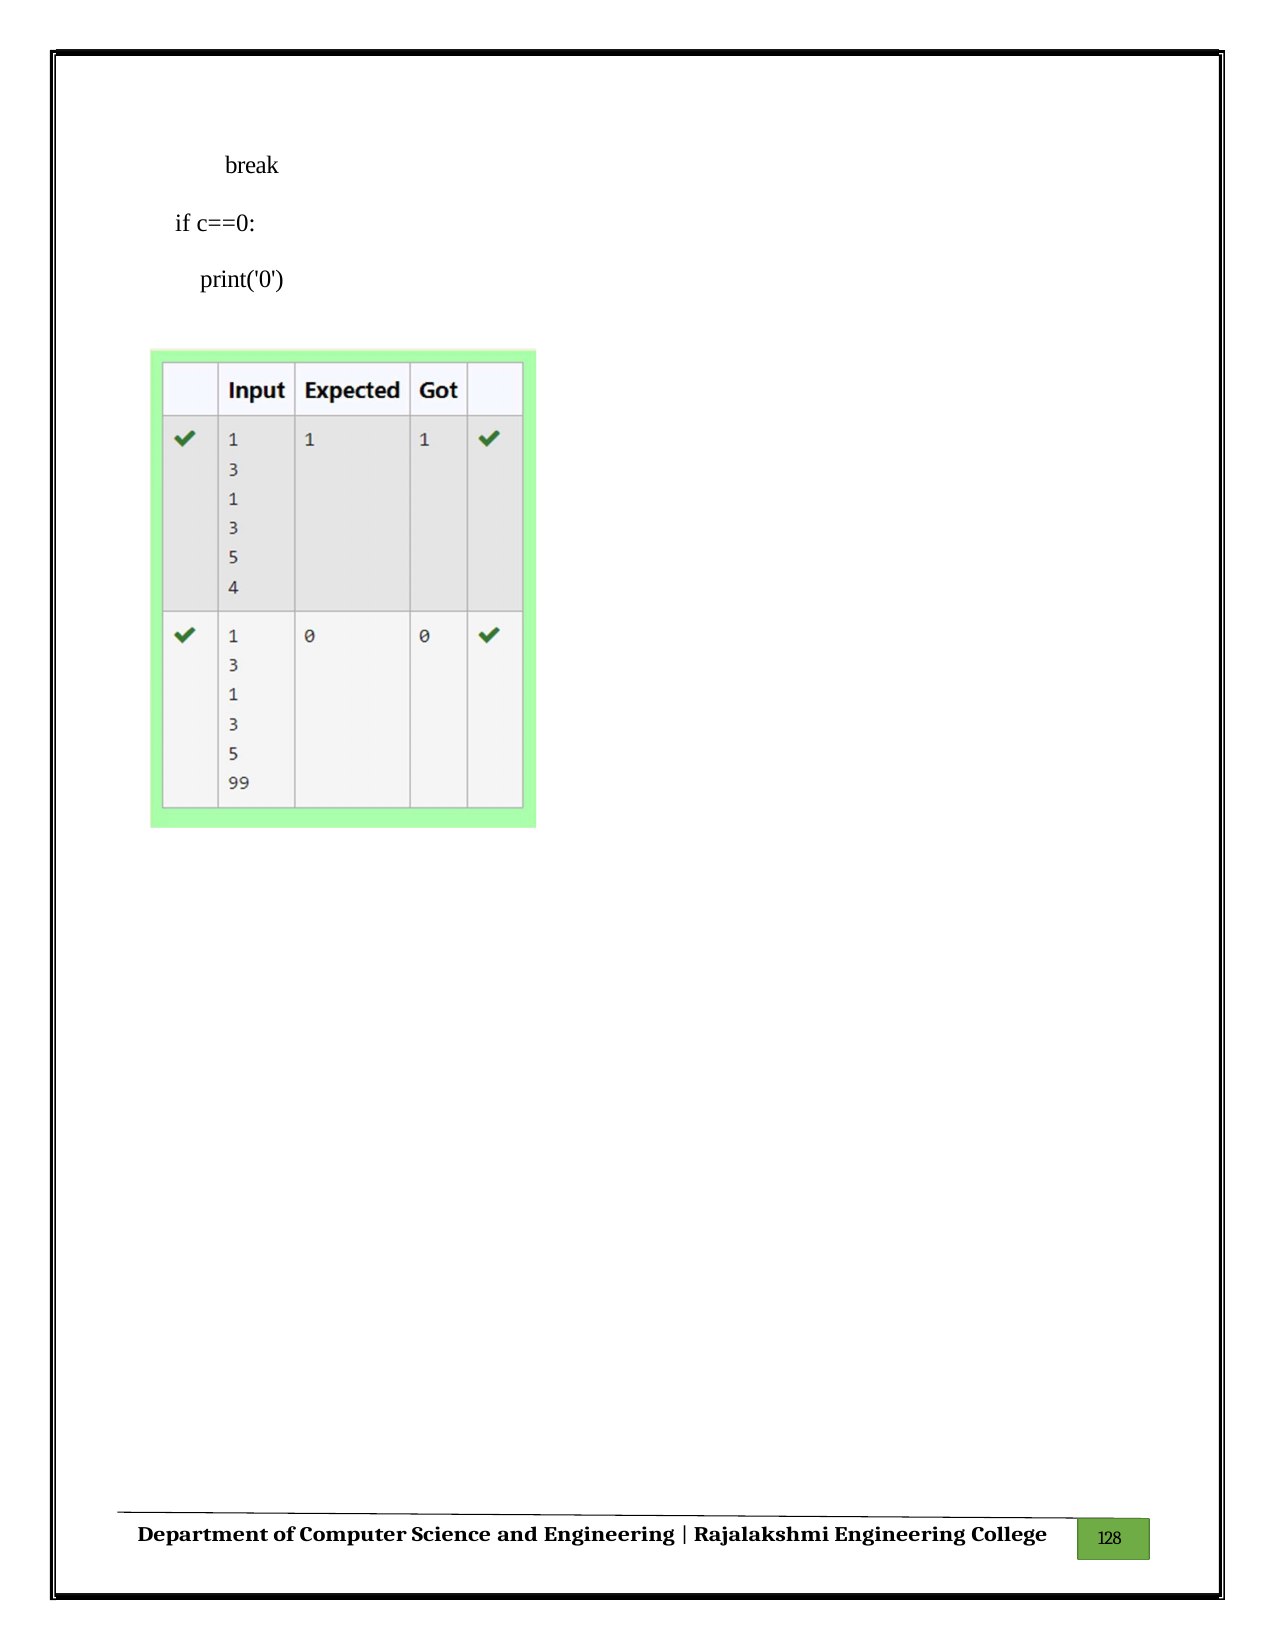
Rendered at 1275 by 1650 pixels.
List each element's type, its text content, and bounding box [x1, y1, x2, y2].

picture [56, 49, 1219, 56]
picture [56, 1593, 1219, 1600]
text break if c==0: [175, 150, 280, 236]
picture [149, 348, 537, 828]
text print('0') [200, 265, 1137, 294]
